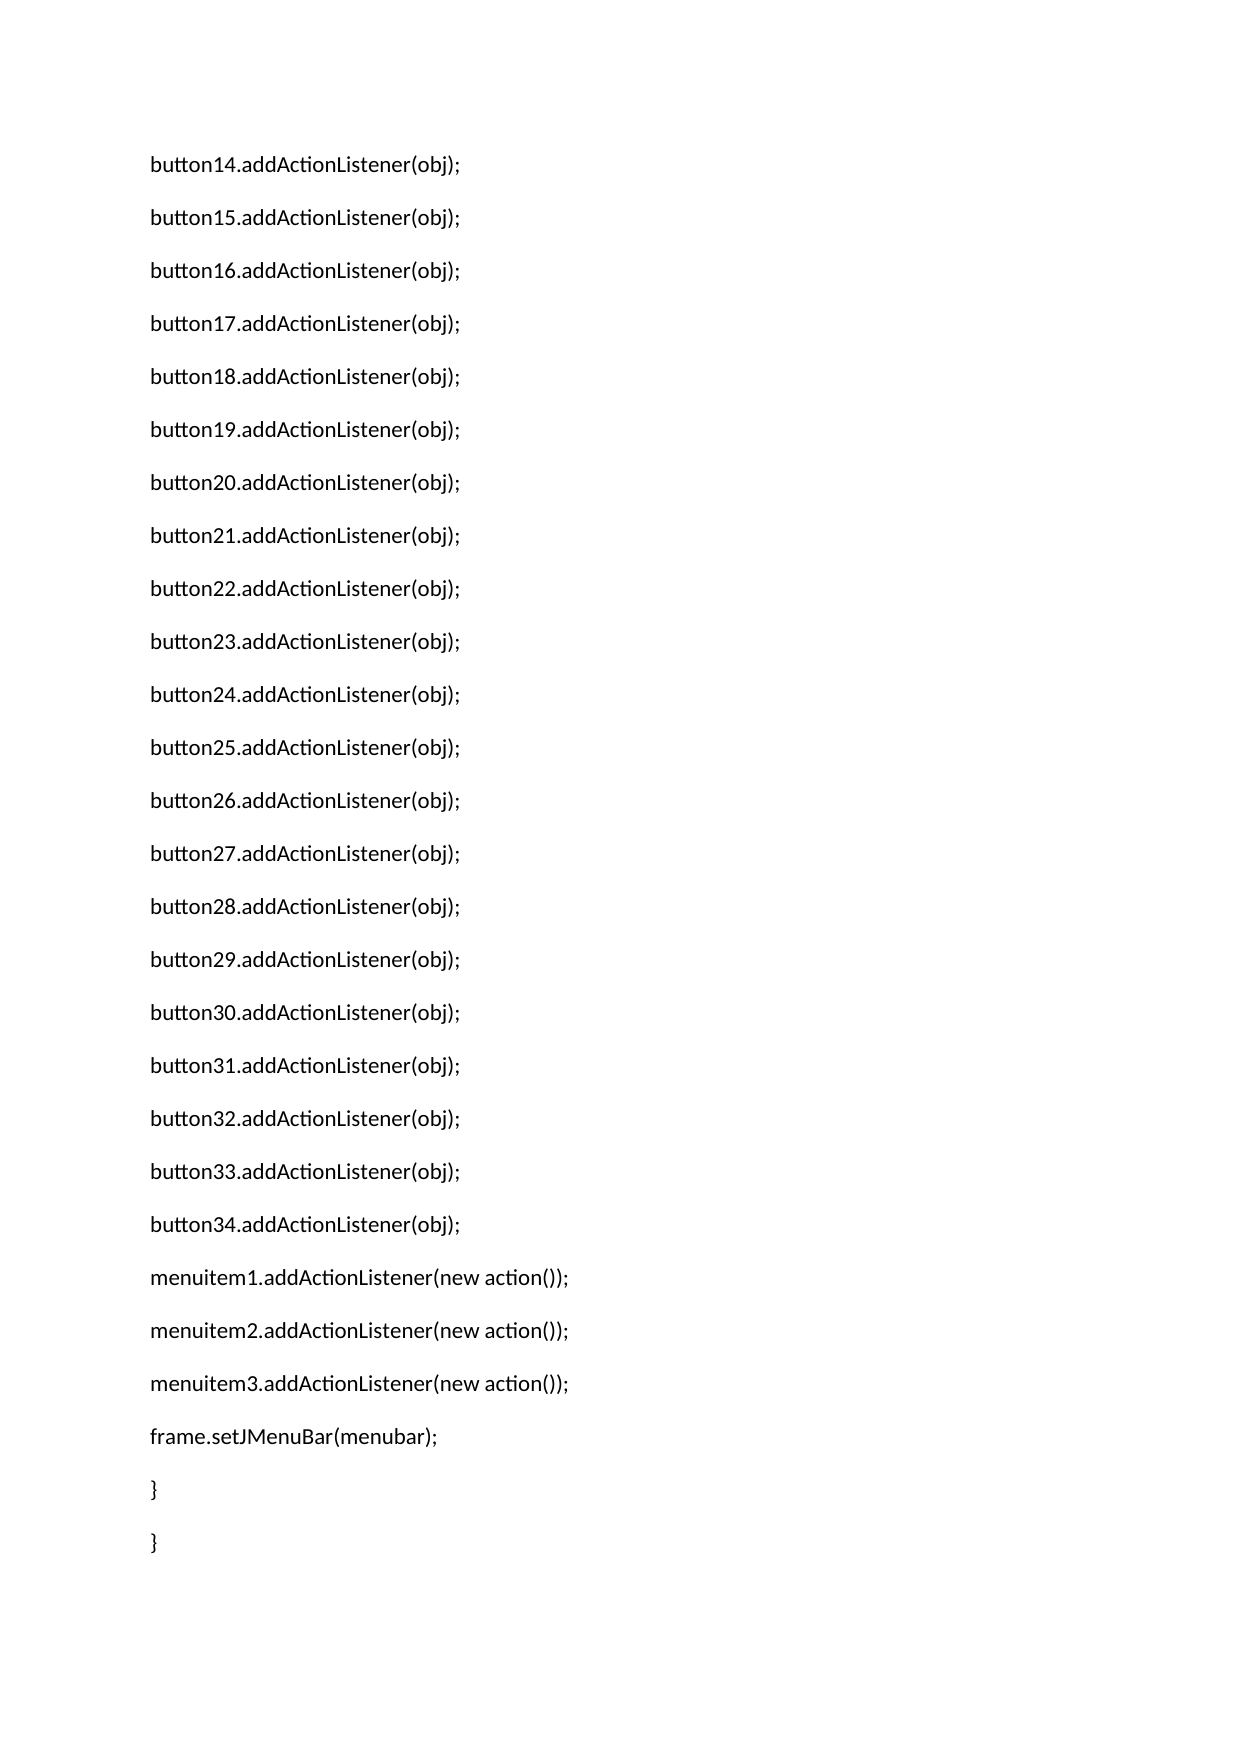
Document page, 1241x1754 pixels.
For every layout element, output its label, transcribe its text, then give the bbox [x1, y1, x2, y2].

text button26.addActionListener(obj); [150, 786, 1090, 814]
text } [150, 1476, 1090, 1503]
text button28.addActionListener(obj); [150, 892, 1090, 920]
text button14.addActionListener(obj); [150, 150, 1090, 178]
text button24.addActionListener(obj); [150, 680, 1090, 708]
text menuitem2.addActionListener(new action()); [150, 1316, 1090, 1344]
text button25.addActionListener(obj); [150, 733, 1090, 761]
text button18.addActionListener(obj); [150, 362, 1090, 390]
text button33.addActionListener(obj); [150, 1157, 1090, 1185]
text button20.addActionListener(obj); [150, 468, 1090, 496]
text menuitem3.addActionListener(new action()); [150, 1369, 1090, 1397]
text button23.addActionListener(obj); [150, 627, 1090, 655]
text button31.addActionListener(obj); [150, 1051, 1090, 1079]
text frame.setJMenuBar(menubar); [150, 1422, 1090, 1451]
text button34.addActionListener(obj); [150, 1210, 1090, 1238]
text button15.addActionListener(obj); [150, 203, 1090, 231]
text button19.addActionListener(obj); [150, 415, 1090, 443]
text button29.addActionListener(obj); [150, 945, 1090, 973]
text button30.addActionListener(obj); [150, 998, 1090, 1026]
text } [150, 1528, 1090, 1557]
text button27.addActionListener(obj); [150, 839, 1090, 867]
text button21.addActionListener(obj); [150, 521, 1090, 549]
text button17.addActionListener(obj); [150, 309, 1090, 337]
text button32.addActionListener(obj); [150, 1104, 1090, 1132]
text menuitem1.addActionListener(new action()); [150, 1263, 1090, 1291]
text button16.addActionListener(obj); [150, 256, 1090, 284]
text button22.addActionListener(obj); [150, 574, 1090, 602]
